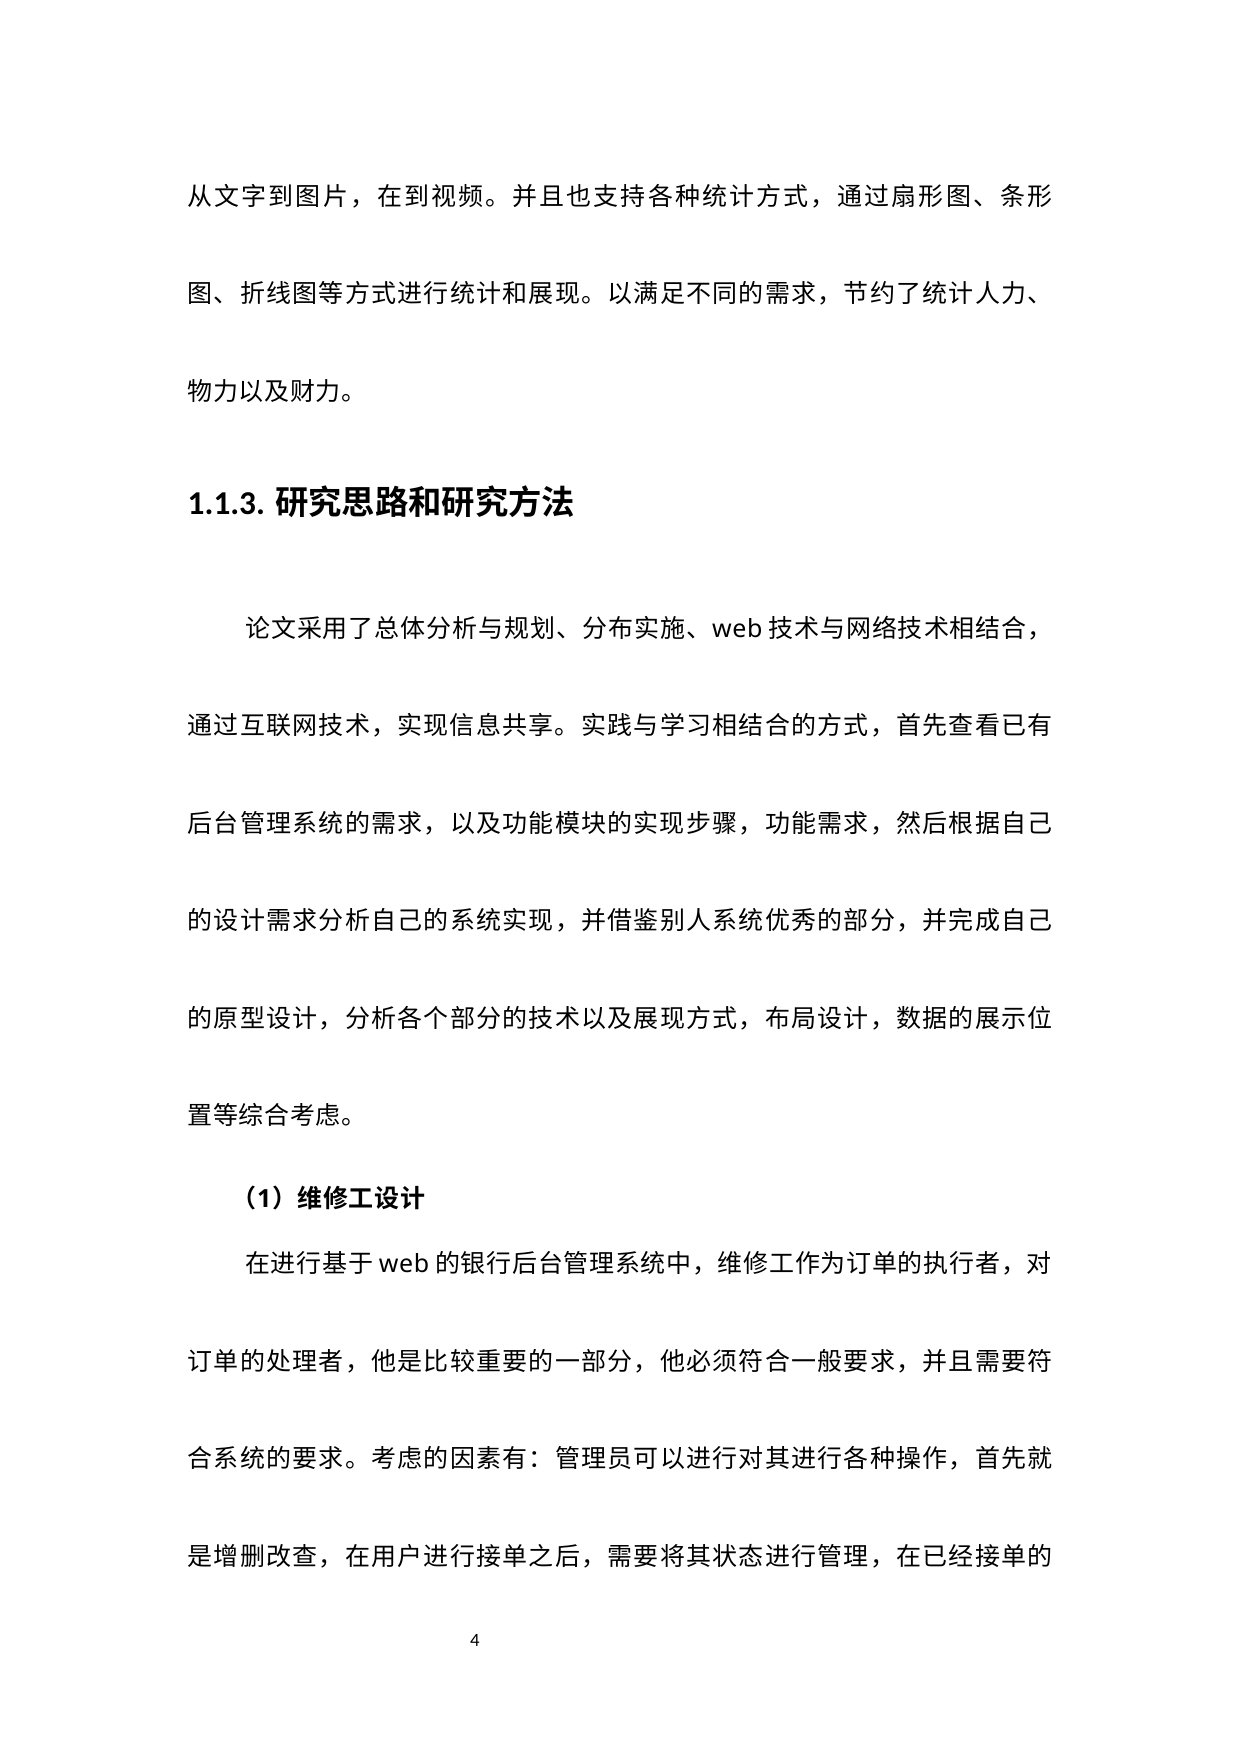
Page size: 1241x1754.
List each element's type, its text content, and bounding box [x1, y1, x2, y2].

list 维修工设计 [187, 1164, 1053, 1229]
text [187, 1229, 1053, 1587]
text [187, 162, 1053, 422]
subtitle 研究思路和研究方法 [187, 467, 1053, 532]
text 论文采用了总体分析与规划、分布实施、web技术与网络技术相结合，通过互联网技术，实现信息共享。实践与学习相结合的方式，首先查看已有后台管理系统的需求，以及功能模块的实现步骤，功能需求，然后根据自己的设计需求分析自己的系统实现，并借鉴别人系统优秀的部分，并完成自己的原型设计，分析各个部分的技术以及展现方式，布局设计，数据的展示位置等综合考虑。 [187, 594, 1053, 1146]
